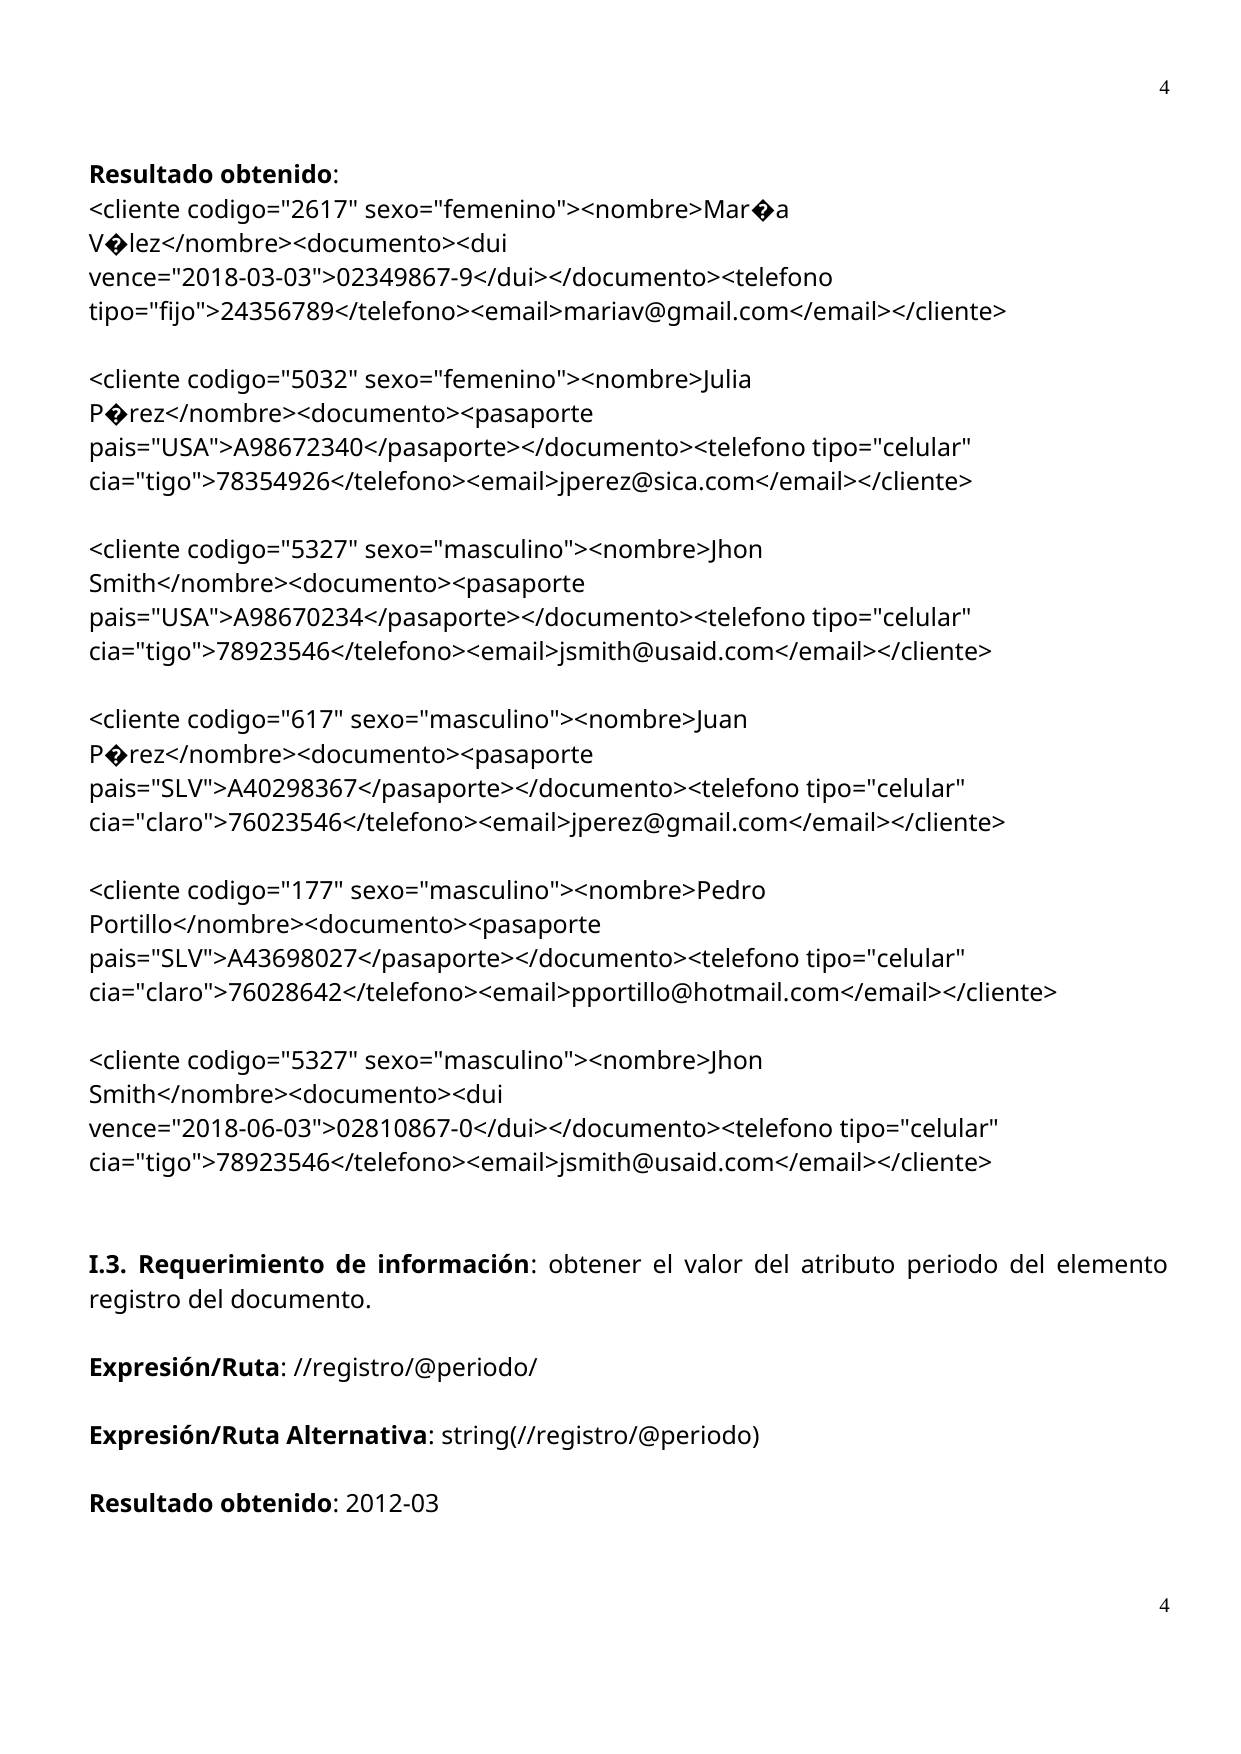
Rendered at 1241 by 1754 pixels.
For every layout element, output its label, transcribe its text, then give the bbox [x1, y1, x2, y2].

text Expresión/Ruta: //registro/@periodo/ [88, 1349, 1169, 1383]
text <cliente codigo="5327" sexo="masculino"><nombre>Jhon Smith</nombre><documento><dui vence="2018-06-03">02810867-0</dui></documento><telefono tipo="celular" cia="tigo">78923546</telefono><email>jsmith@usaid.com</email></cliente> [88, 1043, 1169, 1179]
text <cliente codigo="177" sexo="masculino"><nombre>Pedro Portillo</nombre><documento><pasaporte pais="SLV">A43698027</pasaporte></documento><telefono tipo="celular" cia="claro">76028642</telefono><email>pportillo@hotmail.com</email></cliente> [88, 872, 1169, 1009]
text <cliente codigo="5327" sexo="masculino"><nombre>Jhon Smith</nombre><documento><pasaporte pais="USA">A98670234</pasaporte></documento><telefono tipo="celular" cia="tigo">78923546</telefono><email>jsmith@usaid.com</email></cliente> [88, 532, 1169, 668]
text <cliente codigo="2617" sexo="femenino"><nombre>Mar�a V�lez</nombre><documento><dui vence="2018-03-03">02349867-9</dui></documento><telefono tipo="fijo">24356789</telefono><email>mariav@gmail.com</email></cliente> [88, 191, 1169, 327]
text I.3. Requerimiento de información: obtener el valor del atributo periodo del elemento registro del documento. [88, 1247, 1169, 1315]
text <cliente codigo="617" sexo="masculino"><nombre>Juan P�rez</nombre><documento><pasaporte pais="SLV">A40298367</pasaporte></documento><telefono tipo="celular" cia="claro">76023546</telefono><email>jperez@gmail.com</email></cliente> [88, 702, 1169, 838]
text Resultado obtenido: [88, 157, 1169, 191]
text Expresión/Ruta Alternativa: string(//registro/@periodo) [88, 1417, 1169, 1452]
text Resultado obtenido: 2012-03 [88, 1486, 1169, 1520]
text <cliente codigo="5032" sexo="femenino"><nombre>Julia P�rez</nombre><documento><pasaporte pais="USA">A98672340</pasaporte></documento><telefono tipo="celular" cia="tigo">78354926</telefono><email>jperez@sica.com</email></cliente> [88, 362, 1169, 498]
